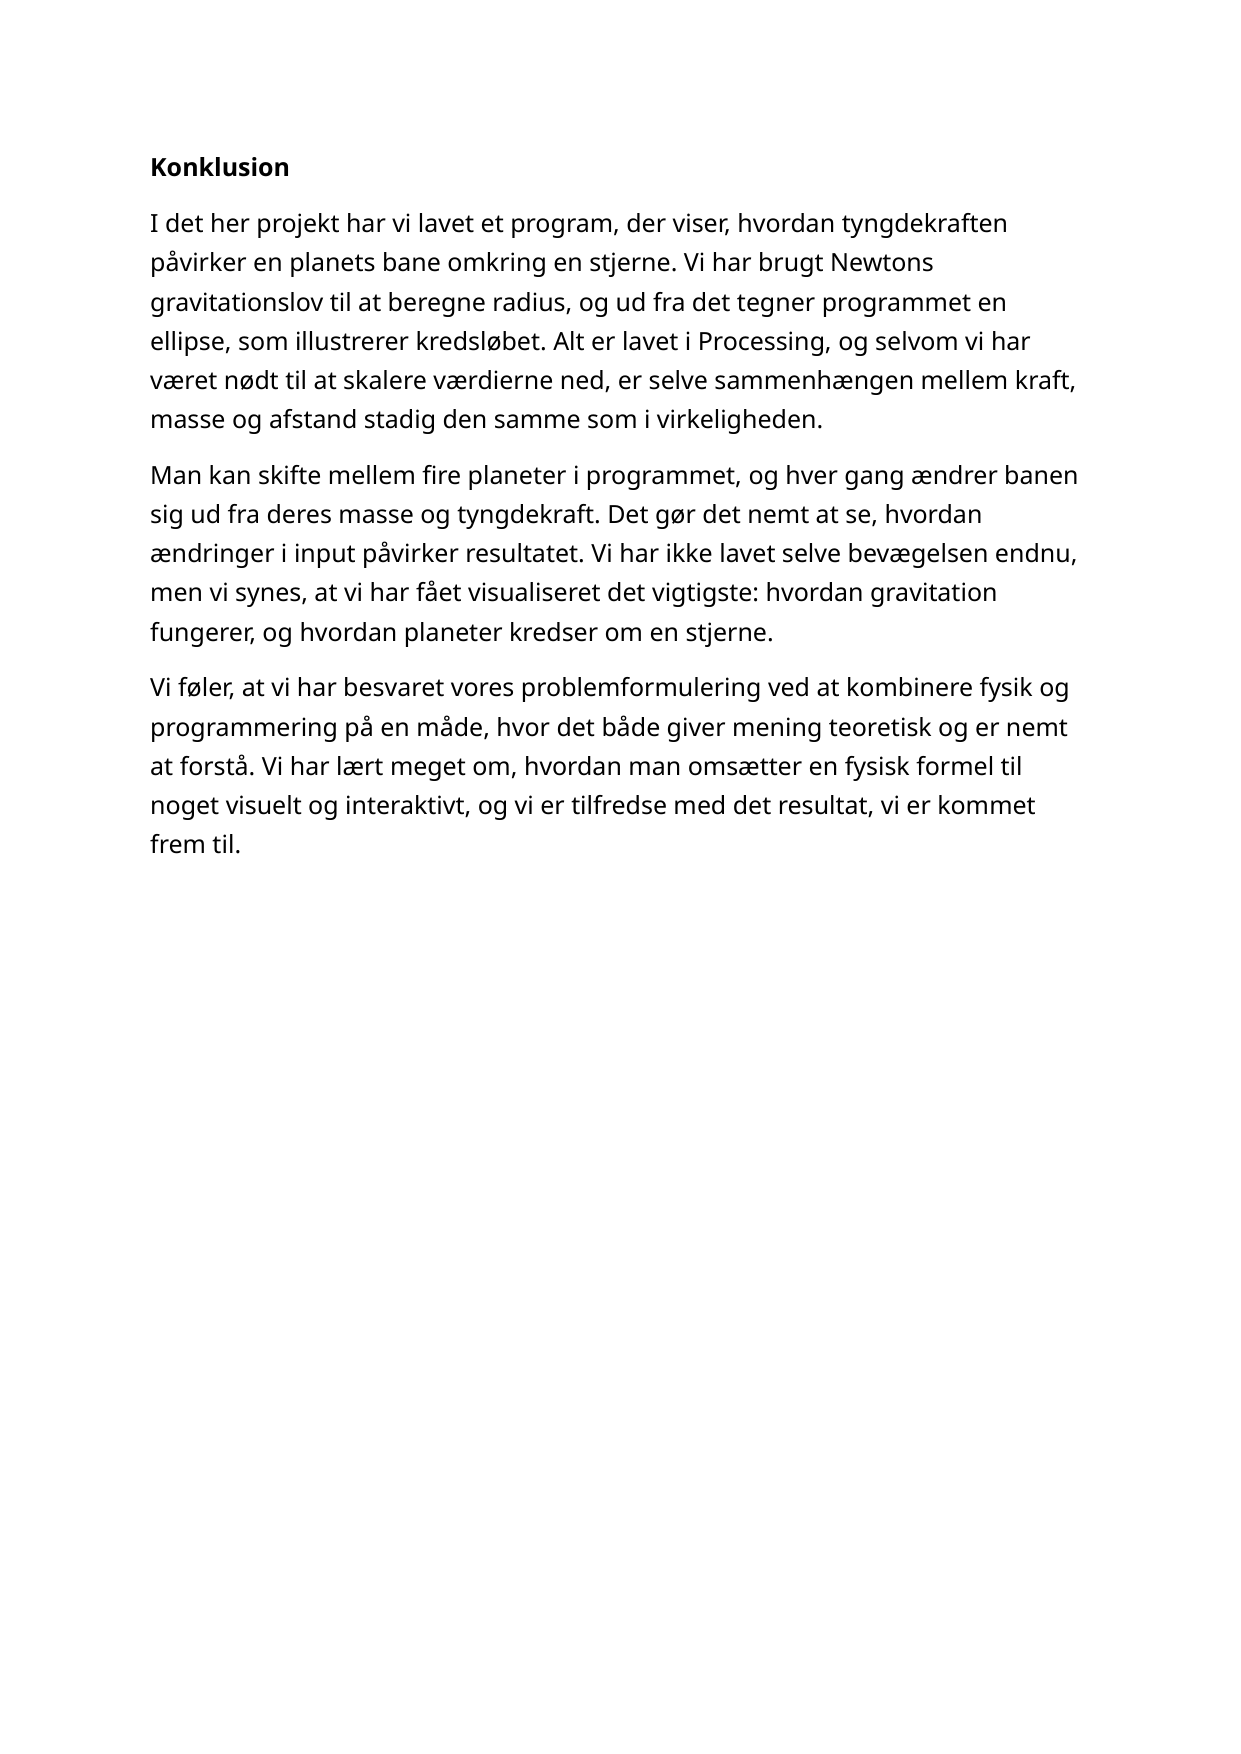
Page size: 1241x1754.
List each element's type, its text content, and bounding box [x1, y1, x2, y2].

text Man kan skifte mellem fire planeter i programmet, og hver gang ændrer banen sig ud fra deres masse og tyngdekraft. Det gør det nemt at se, hvordan ændringer i input påvirker resultatet. Vi har ikke lavet selve bevægelsen endnu, men vi synes, at vi har fået visualiseret det vigtigste: hvordan gravitation fungerer, og hvordan planeter kredser om en stjerne. [150, 457, 1090, 648]
text Konklusion [150, 150, 1090, 184]
text I det her projekt har vi lavet et program, der viser, hvordan tyngdekraften påvirker en planets bane omkring en stjerne. Vi har brugt Newtons gravitationslov til at beregne radius, og ud fra det tegner programmet en ellipse, som illustrerer kredsløbet. Alt er lavet i Processing, og selvom vi har været nødt til at skalere værdierne ned, er selve sammenhængen mellem kraft, masse og afstand stadig den samme som i virkeligheden. [150, 206, 1090, 436]
text Vi føler, at vi har besvaret vores problemformulering ved at kombinere fysik og programmering på en måde, hvor det både giver mening teoretisk og er nemt at forstå. Vi har lært meget om, hvordan man omsætter en fysisk formel til noget visuelt og interaktivt, og vi er tilfredse med det resultat, vi er kommet frem til. [150, 670, 1090, 861]
